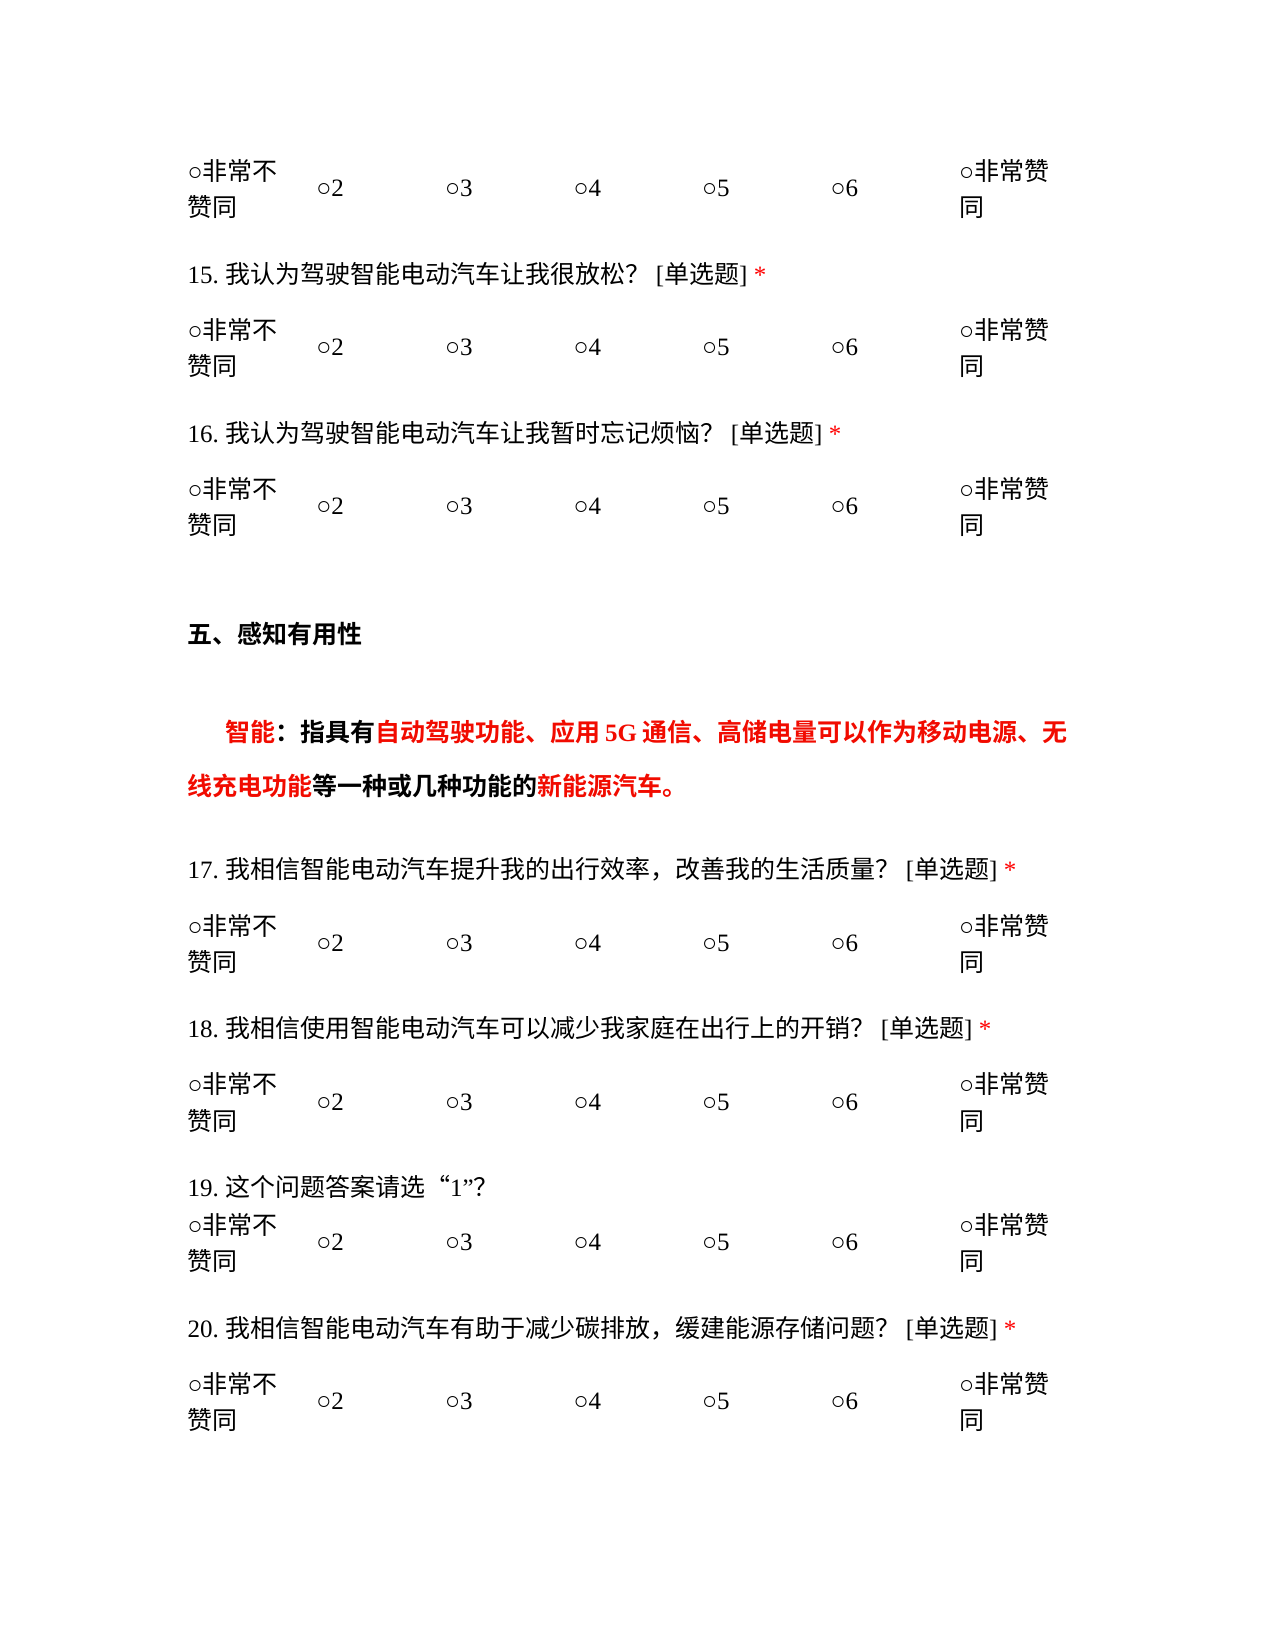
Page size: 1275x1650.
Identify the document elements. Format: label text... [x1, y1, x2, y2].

text 18. 我相信使用智能电动汽车可以减少我家庭在出行上的开销？ [单选题] * [187, 1009, 1087, 1045]
table_header ○2 [306, 1364, 433, 1437]
table_header ○6 [820, 469, 947, 542]
text 16. 我认为驾驶智能电动汽车让我暂时忘记烦恼？ [单选题] * [187, 413, 1087, 449]
text 20. 我相信智能电动汽车有助于减少碳排放，缓建能源存储问题？ [单选题] * [187, 1308, 1087, 1344]
table_header ○非常赞同 [948, 906, 1075, 978]
table_header ○非常不赞同 [177, 1364, 304, 1437]
table_header ○6 [820, 1065, 947, 1137]
table_header ○3 [434, 152, 561, 224]
text 19. 这个问题答案请选“1”？ [187, 1167, 1087, 1204]
table_header ○2 [306, 1205, 433, 1278]
table_header ○4 [563, 152, 690, 224]
table_header ○6 [820, 152, 947, 224]
table_header ○非常不赞同 [177, 1065, 304, 1137]
table_header ○5 [691, 1364, 818, 1437]
table_header ○5 [691, 1205, 818, 1278]
table_header ○6 [820, 310, 947, 383]
table_header ○3 [434, 469, 561, 542]
table_header ○非常不赞同 [177, 310, 304, 383]
table_header ○非常不赞同 [177, 1205, 304, 1278]
table_header ○4 [563, 1364, 690, 1437]
table_header ○2 [306, 469, 433, 542]
table_header ○非常赞同 [948, 1364, 1075, 1437]
table_header ○2 [306, 152, 433, 224]
table_header ○3 [434, 1205, 561, 1278]
table_header ○3 [434, 310, 561, 383]
text 17. 我相信智能电动汽车提升我的出行效率，改善我的生活质量？ [单选题] * [187, 850, 1087, 886]
table_header ○非常赞同 [948, 1065, 1075, 1137]
table_header ○非常不赞同 [177, 906, 304, 978]
table_header ○2 [306, 310, 433, 383]
table_header ○非常赞同 [948, 469, 1075, 542]
table_header ○非常赞同 [948, 310, 1075, 383]
table_header ○5 [691, 906, 818, 978]
table_header ○2 [306, 1065, 433, 1137]
table_header ○6 [820, 1205, 947, 1278]
table_header ○3 [434, 1364, 561, 1437]
table_header ○5 [691, 310, 818, 383]
table_header ○6 [820, 906, 947, 978]
text 五、感知有用性 智能：指具有自动驾驶功能、应用5G通信、高储电量可以作为移动电源、无线充电功能等一种或几种功能的新能源汽车。 [187, 615, 1087, 803]
table_header ○非常不赞同 [177, 469, 304, 542]
table_header ○5 [691, 152, 818, 224]
table_header ○非常赞同 [948, 1205, 1075, 1278]
table_header ○4 [563, 469, 690, 542]
table_header ○4 [563, 310, 690, 383]
table_header ○非常不赞同 [177, 152, 304, 224]
table_header ○2 [306, 906, 433, 978]
table_header ○4 [563, 1065, 690, 1137]
table_header ○5 [691, 1065, 818, 1137]
table_header ○非常赞同 [948, 152, 1075, 224]
table_header ○3 [434, 906, 561, 978]
table_header ○4 [563, 906, 690, 978]
table_header ○6 [820, 1364, 947, 1437]
text 15. 我认为驾驶智能电动汽车让我很放松？ [单选题] * [187, 254, 1087, 291]
table_header ○4 [563, 1205, 690, 1278]
table_header ○3 [434, 1065, 561, 1137]
table_header ○5 [691, 469, 818, 542]
